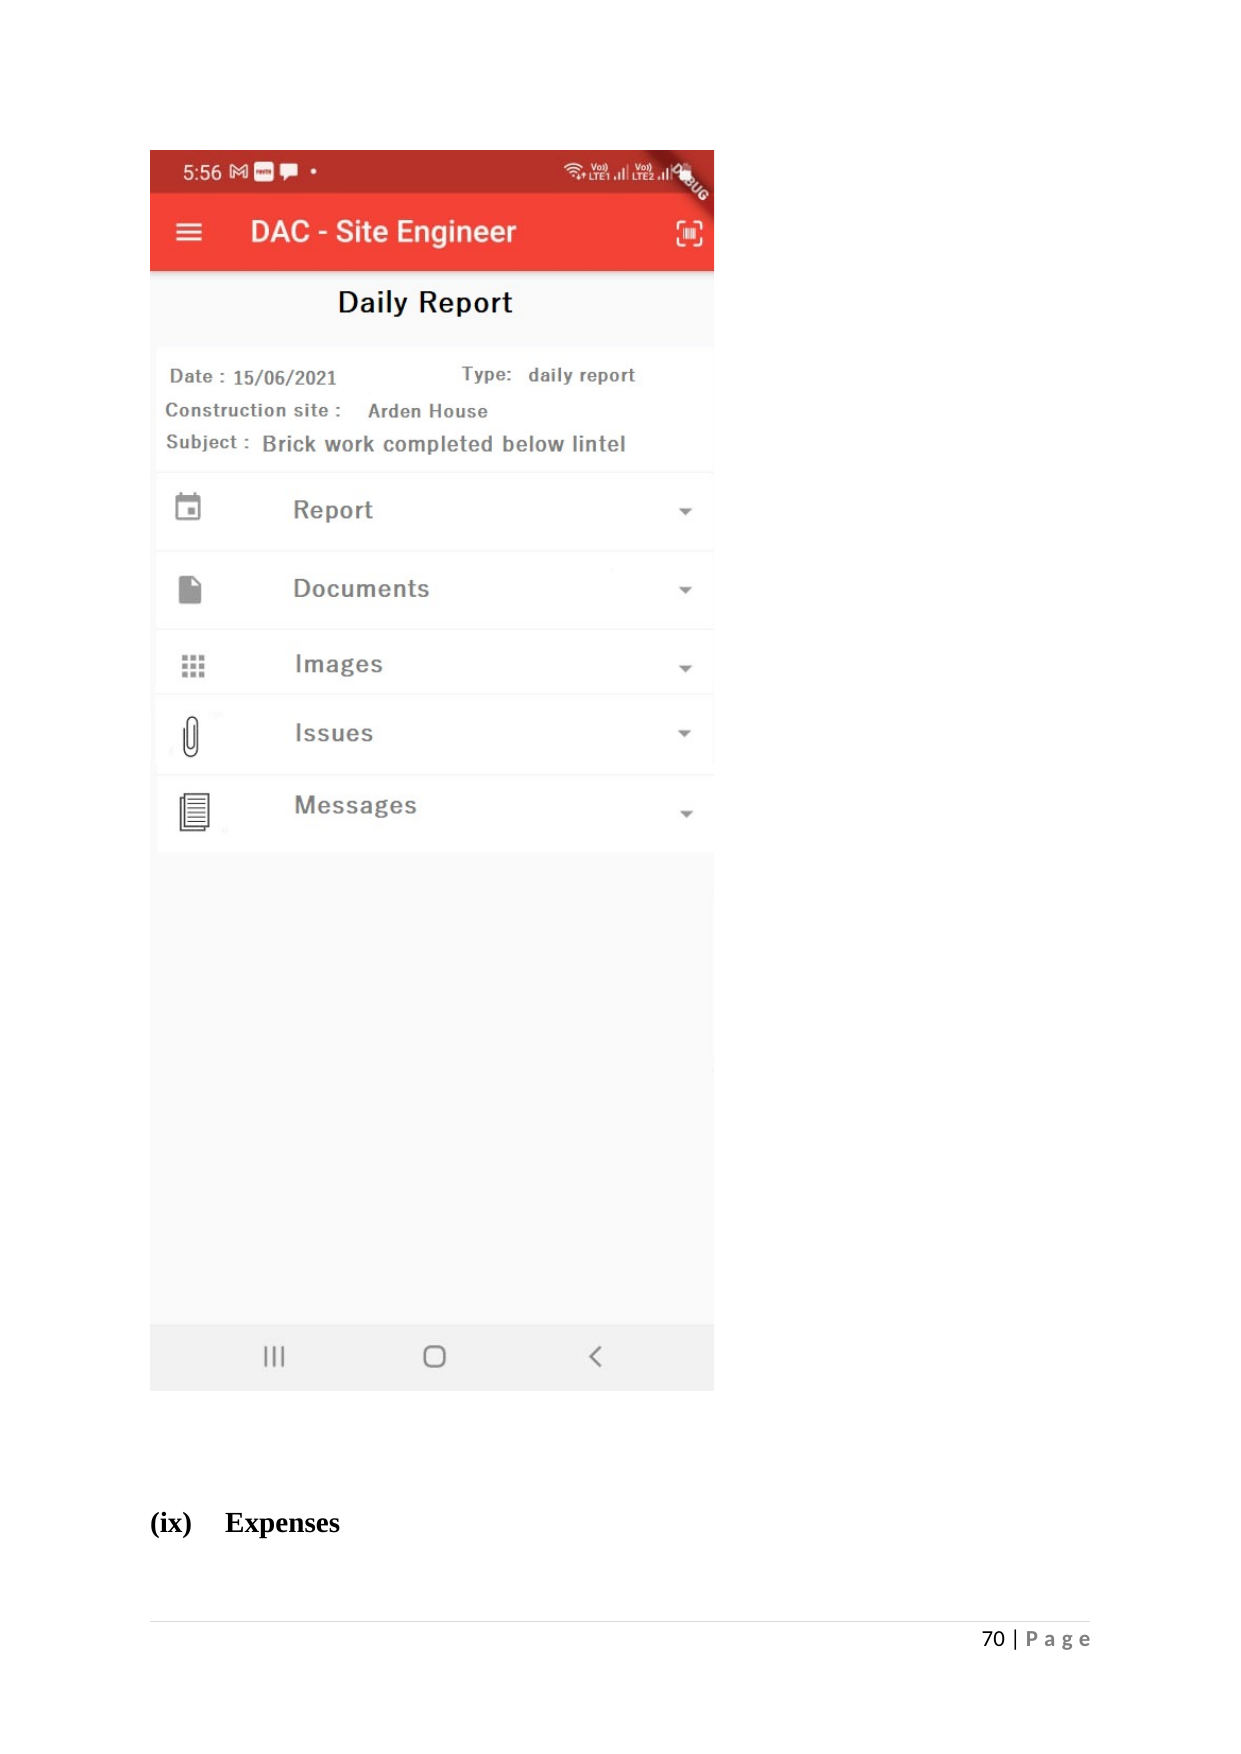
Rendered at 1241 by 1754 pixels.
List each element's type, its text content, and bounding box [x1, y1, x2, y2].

list Expenses [150, 1505, 1090, 1539]
picture [150, 150, 715, 1391]
